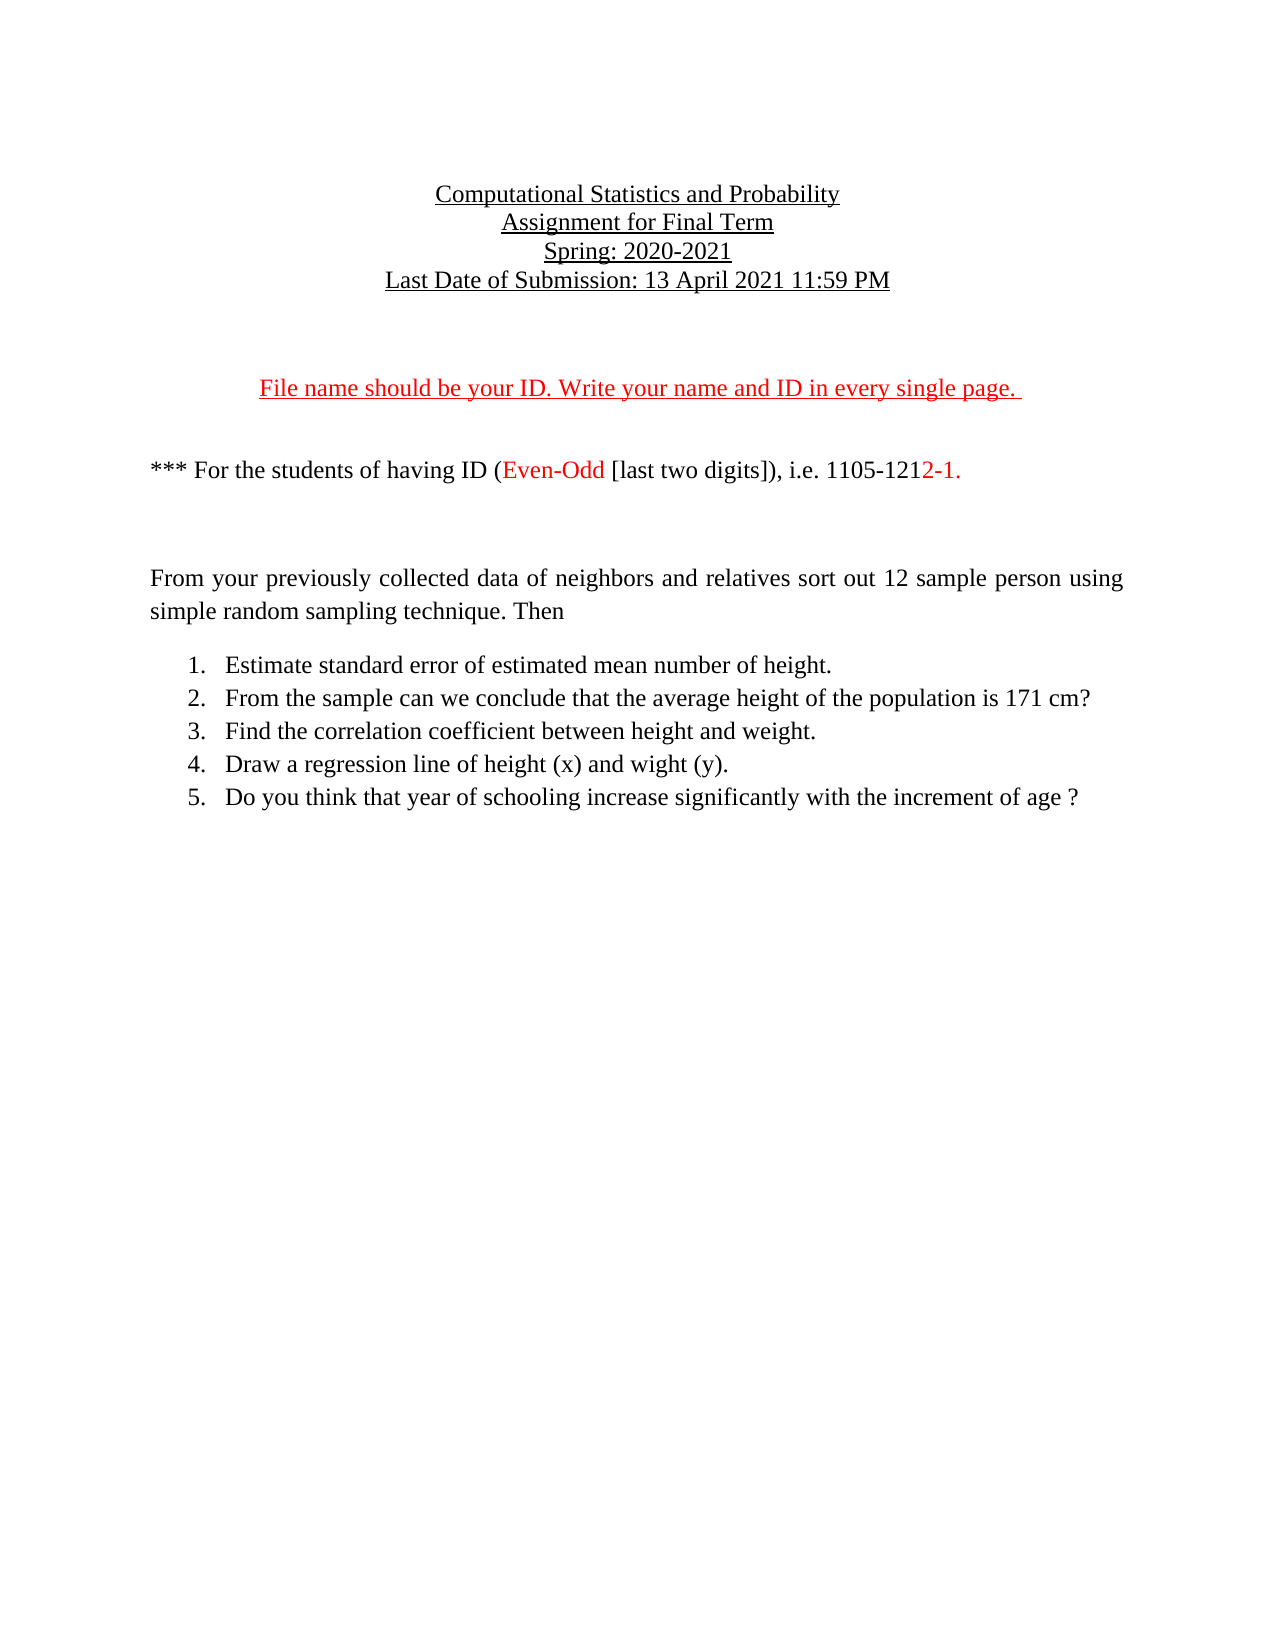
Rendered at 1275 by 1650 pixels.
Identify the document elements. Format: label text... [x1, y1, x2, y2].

list Estimate standard error of estimated mean number of height. [187, 650, 1125, 679]
list Find the correlation coefficient between height and weight. [187, 716, 1125, 745]
text Computational Statistics and Probability [150, 179, 1125, 207]
text Spring: 2020-2021 [150, 236, 1125, 265]
text From your previously collected data of neighbors and relatives sort out 12 sample person using simple random sampling technique. Then [150, 563, 1125, 625]
text *** For the students of having ID (Even-Odd [last two digits]), i.e. 1105-1212-1. [150, 455, 1125, 484]
text Assignment for Final Term [150, 207, 1125, 236]
list From the sample can we conclude that the average height of the population is 171 cm? [187, 683, 1125, 712]
text File name should be your ID. Write your name and ID in every single page. [150, 373, 1125, 401]
list Do you think that year of schooling increase significantly with the increment of age ? [187, 782, 1125, 811]
text Last Date of Submission: 13 April 2021 11:59 PM [150, 265, 1125, 294]
list Draw a regression line of height (x) and wight (y). [187, 749, 1125, 778]
